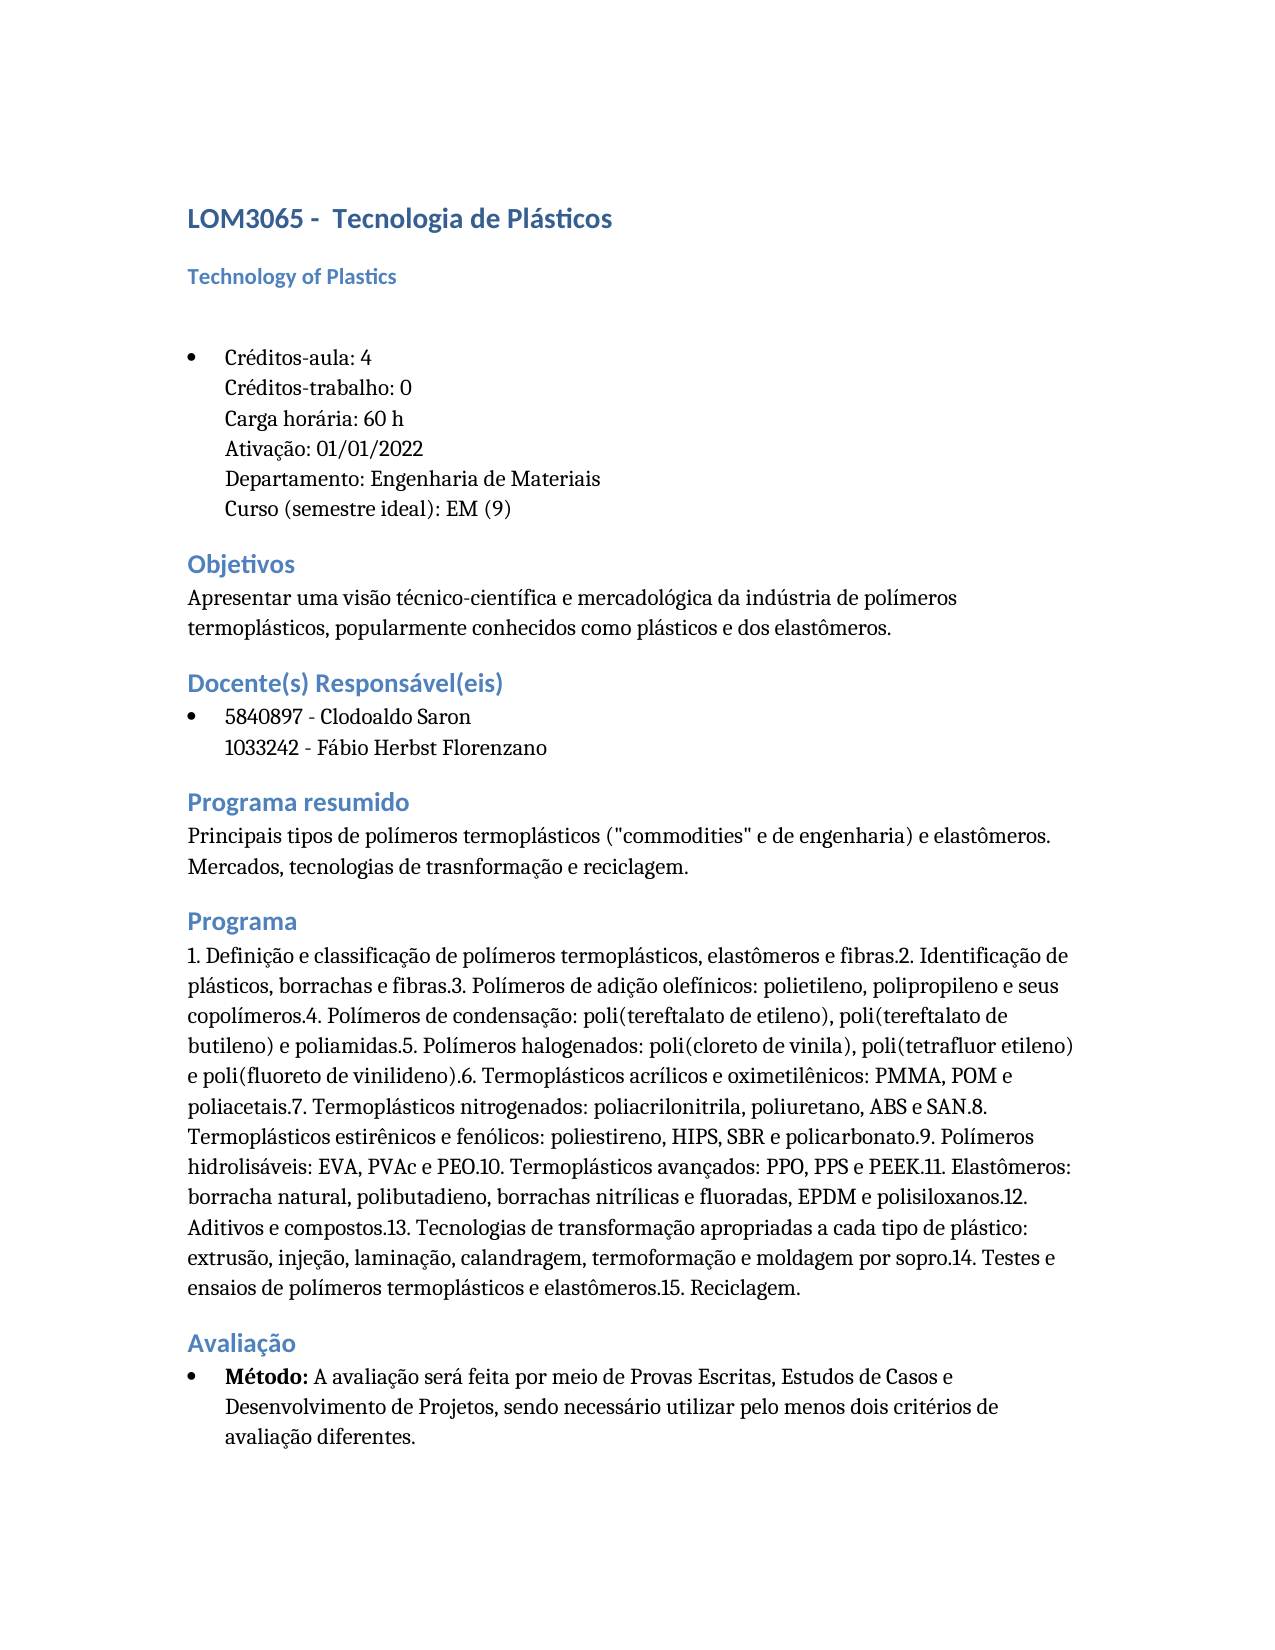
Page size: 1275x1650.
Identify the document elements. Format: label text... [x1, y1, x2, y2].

list Créditos-aula: 4 Créditos-trabalho: 0 Carga horária: 60 h Ativação: 01/01/2022 Departamento: Engenharia de Materiais Curso (semestre ideal): EM (9) [187, 345, 1087, 522]
subtitle Objetivos [187, 547, 1087, 580]
subtitle Technology of Plastics [187, 262, 1087, 290]
text Principais tipos de polímeros termoplásticos ("commodities" e de engenharia) e elastômeros. Mercados, tecnologias de trasnformação e reciclagem. [187, 823, 1087, 880]
subtitle Programa [187, 904, 1087, 938]
text Apresentar uma visão técnico-científica e mercadológica da indústria de polímeros termoplásticos, popularmente conhecidos como plásticos e dos elastômeros. [187, 585, 1087, 642]
subtitle Docente(s) Responsável(eis) [187, 666, 1087, 699]
list 5840897 - Clodoaldo Saron 1033242 - Fábio Herbst Florenzano [187, 704, 1087, 761]
subtitle LOM3065 - Tecnologia de Plásticos [187, 200, 1087, 236]
subtitle Avaliação [187, 1326, 1087, 1359]
subtitle Programa resumido [187, 785, 1087, 818]
